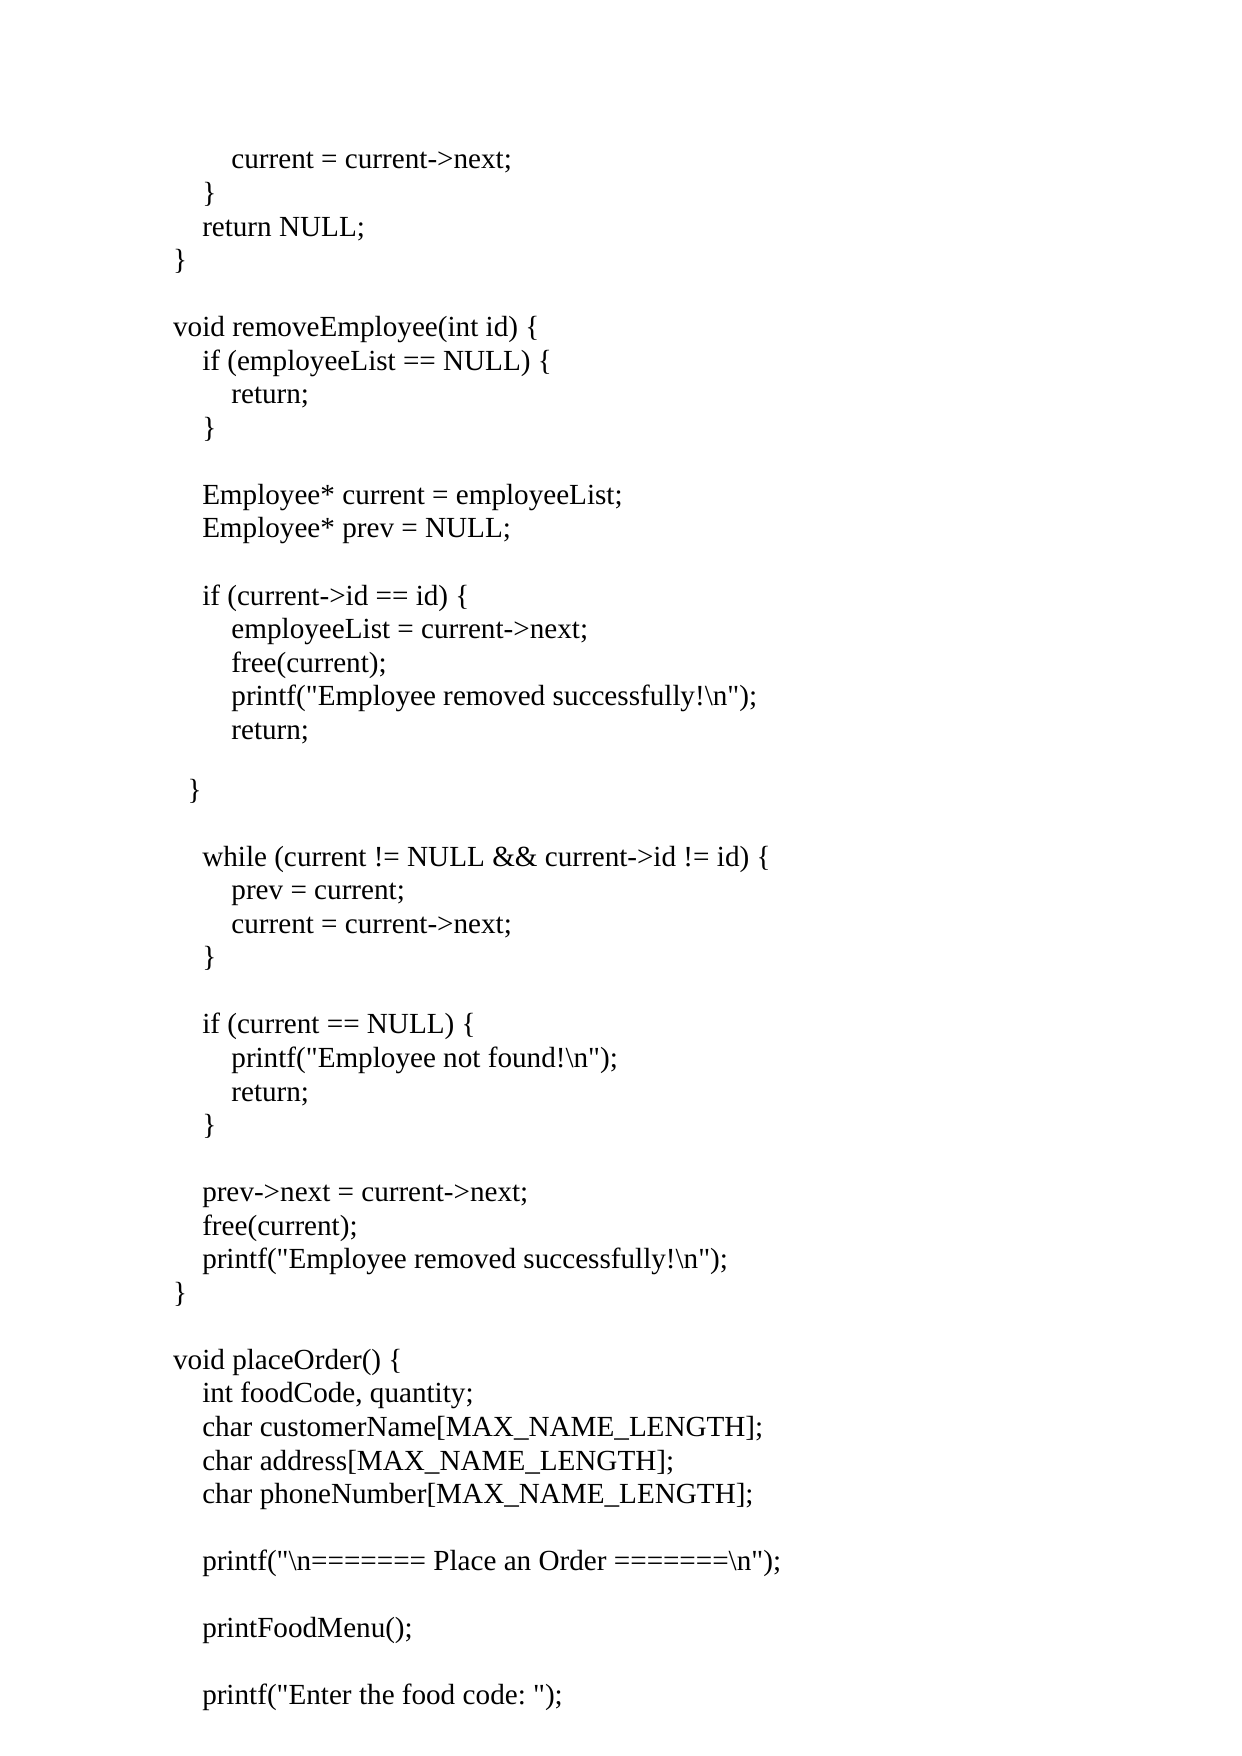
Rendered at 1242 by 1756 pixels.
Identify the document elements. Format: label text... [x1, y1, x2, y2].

text char address[MAX_NAME_LENGTH]; [173, 1443, 1071, 1476]
text int foodCode, quantity; [173, 1376, 1071, 1409]
text free(current); [173, 1208, 1071, 1241]
text prev->next = current->next; [173, 1174, 1071, 1208]
text } [173, 410, 1071, 443]
text } [173, 939, 1071, 973]
text printFoodMenu(); [173, 1610, 1071, 1644]
text free(current); [173, 645, 1071, 678]
text char customerName[MAX_NAME_LENGTH]; [173, 1409, 1071, 1443]
text void placeOrder() { [173, 1342, 1071, 1376]
text } [173, 1107, 1071, 1141]
text Employee* current = employeeList; [173, 477, 1071, 511]
text current = current->next; [173, 906, 1071, 939]
text Employee* prev = NULL; [173, 511, 1071, 544]
text return; [173, 376, 1071, 410]
text current = current->next; [173, 142, 1071, 175]
text printf("Employee removed successfully!\n"); [173, 678, 1071, 712]
text return; [173, 1074, 1071, 1107]
text char phoneNumber[MAX_NAME_LENGTH]; [173, 1476, 1071, 1510]
text prev = current; [173, 872, 1071, 906]
text if (current->id == id) { [173, 578, 1071, 611]
text printf("Employee removed successfully!\n"); [173, 1241, 1071, 1275]
text printf("\n======= Place an Order =======\n"); [173, 1543, 1071, 1577]
text } [173, 175, 1071, 209]
text printf("Enter the food code: "); [173, 1677, 1071, 1711]
text employeeList = current->next; [173, 611, 1071, 645]
text printf("Employee not found!\n"); [173, 1040, 1071, 1074]
text } [173, 772, 1071, 805]
text } [173, 1275, 1071, 1308]
text return; [173, 712, 1071, 745]
text while (current != NULL && current->id != id) { [173, 839, 1071, 872]
text void removeEmployee(int id) { [173, 309, 1071, 343]
text if (employeeList == NULL) { [173, 343, 1071, 376]
text } [173, 242, 1071, 276]
text if (current == NULL) { [173, 1007, 1071, 1040]
text return NULL; [173, 209, 1071, 242]
